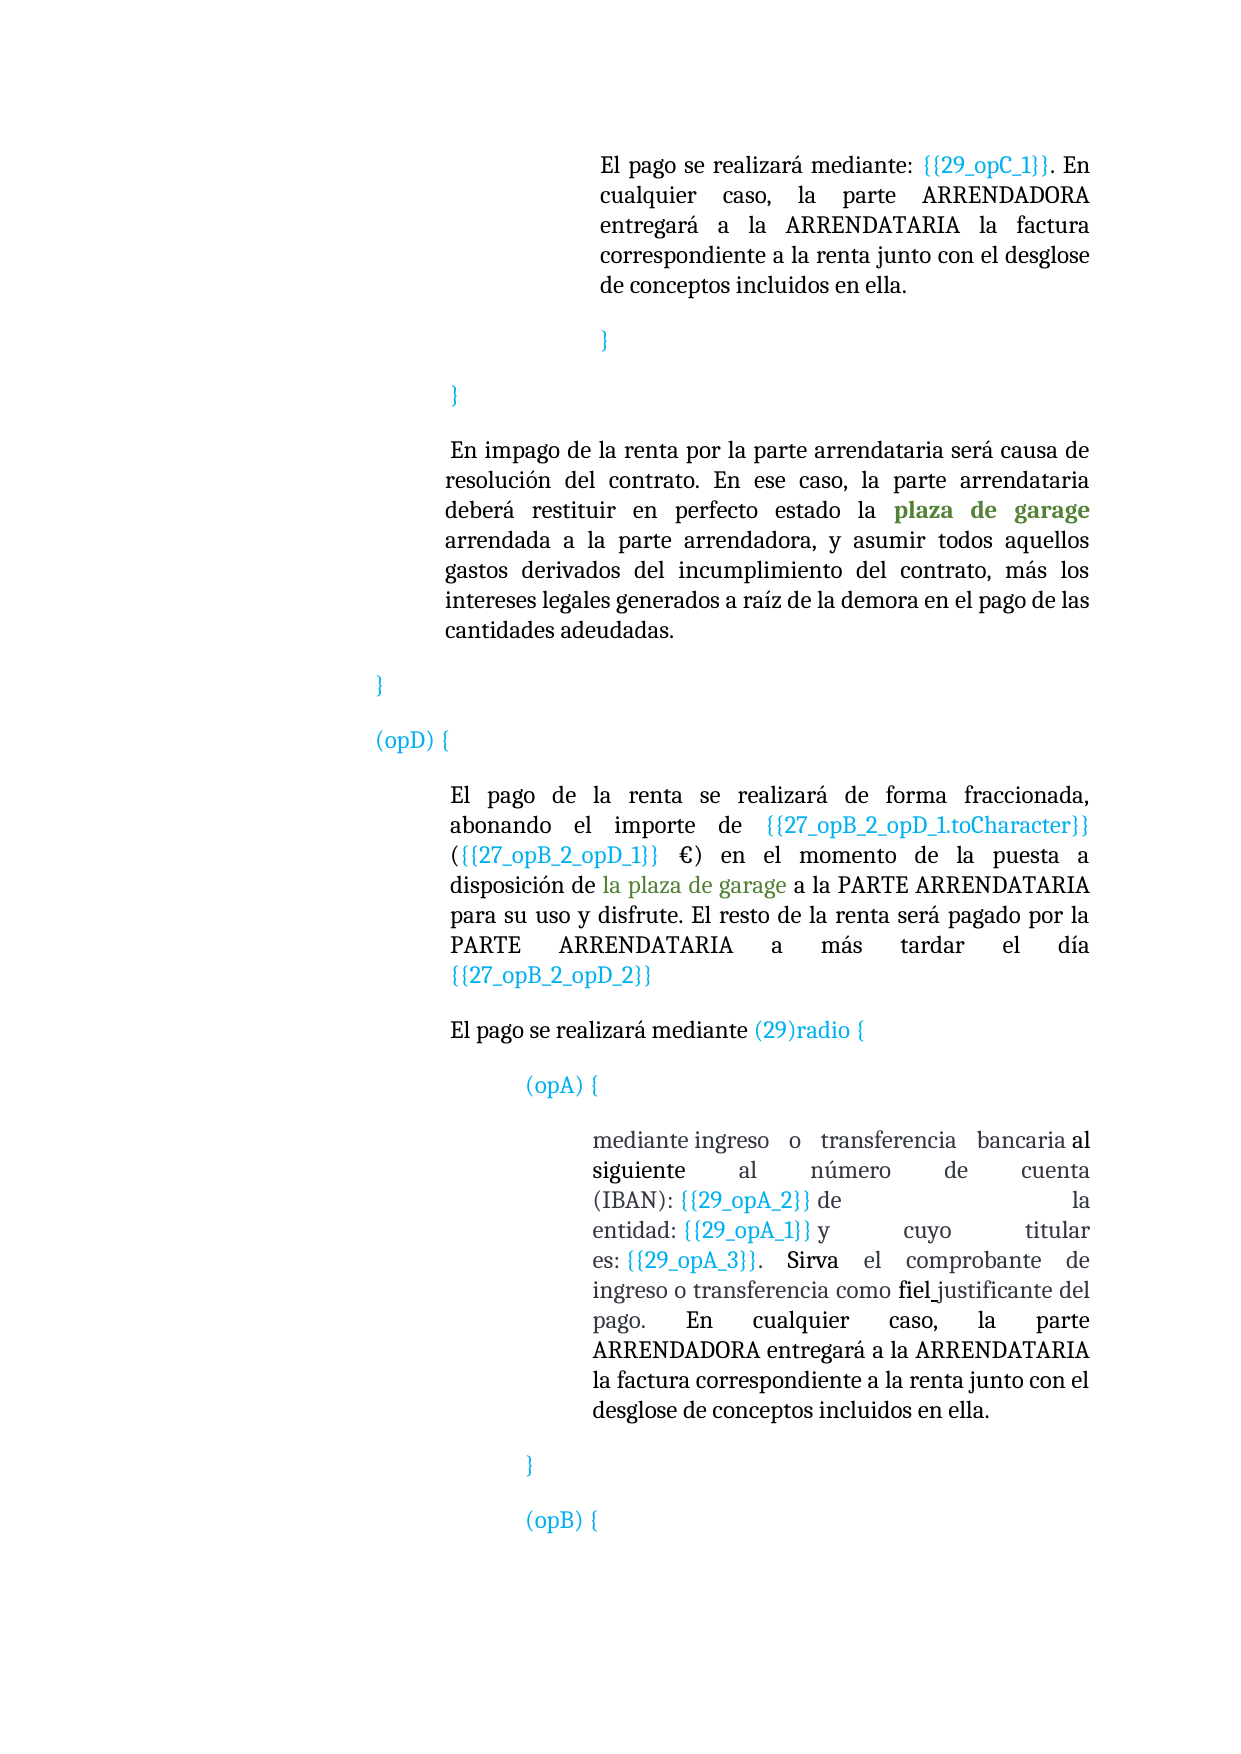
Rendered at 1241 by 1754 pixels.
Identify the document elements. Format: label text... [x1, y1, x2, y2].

text (opB) { [450, 1505, 1090, 1535]
text } [375, 380, 1090, 410]
text El pago de la renta se realizará de forma fraccionada, abonando el importe de {{27_opB_2_opD_1.toCharacter}} ({{27_opB_2_opD_1}} €) en el momento de la puesta a disposición de la plaza de garage a la PARTE ARRENDATARIA para su uso y disfrute. El resto de la renta será pagado por la PARTE ARRENDATARIA a más tardar el día {{27_opB_2_opD_2}} [450, 780, 1090, 990]
text } [300, 670, 1090, 700]
text (opA) { [450, 1070, 1090, 1100]
text En impago de la renta por la parte arrendataria será causa de resolución del contrato. En ese caso, la parte arrendataria deberá restituir en perfecto estado la plaza de garage arrendada a la parte arrendadora, y asumir todos aquellos gastos derivados del incumplimiento del contrato, más los intereses legales generados a raíz de la demora en el pago de las cantidades adeudadas. [445, 435, 1090, 645]
text } [600, 325, 1090, 355]
text (opD) { [300, 725, 1090, 755]
text El pago se realizará mediante: {{29_opC_1}}. En cualquier caso, la parte ARRENDADORA entregará a la ARRENDATARIA la factura correspondiente a la renta junto con el desglose de conceptos incluidos en ella. [600, 150, 1090, 300]
text El pago se realizará mediante (29)radio { [375, 1015, 1090, 1045]
text mediante ingreso o transferencia bancaria al siguiente al número de cuenta (IBAN): {{29_opA_2}} de la entidad: {{29_opA_1}} y cuyo titular es: {{29_opA_3}}. Sirva el comprobante de ingreso o transferencia como fiel justificante del pago. En cualquier caso, la parte ARRENDADORA entregará a la ARRENDATARIA la factura correspondiente a la renta junto con el desglose de conceptos incluidos en ella. [592, 1125, 1090, 1425]
text } [450, 1450, 1090, 1480]
